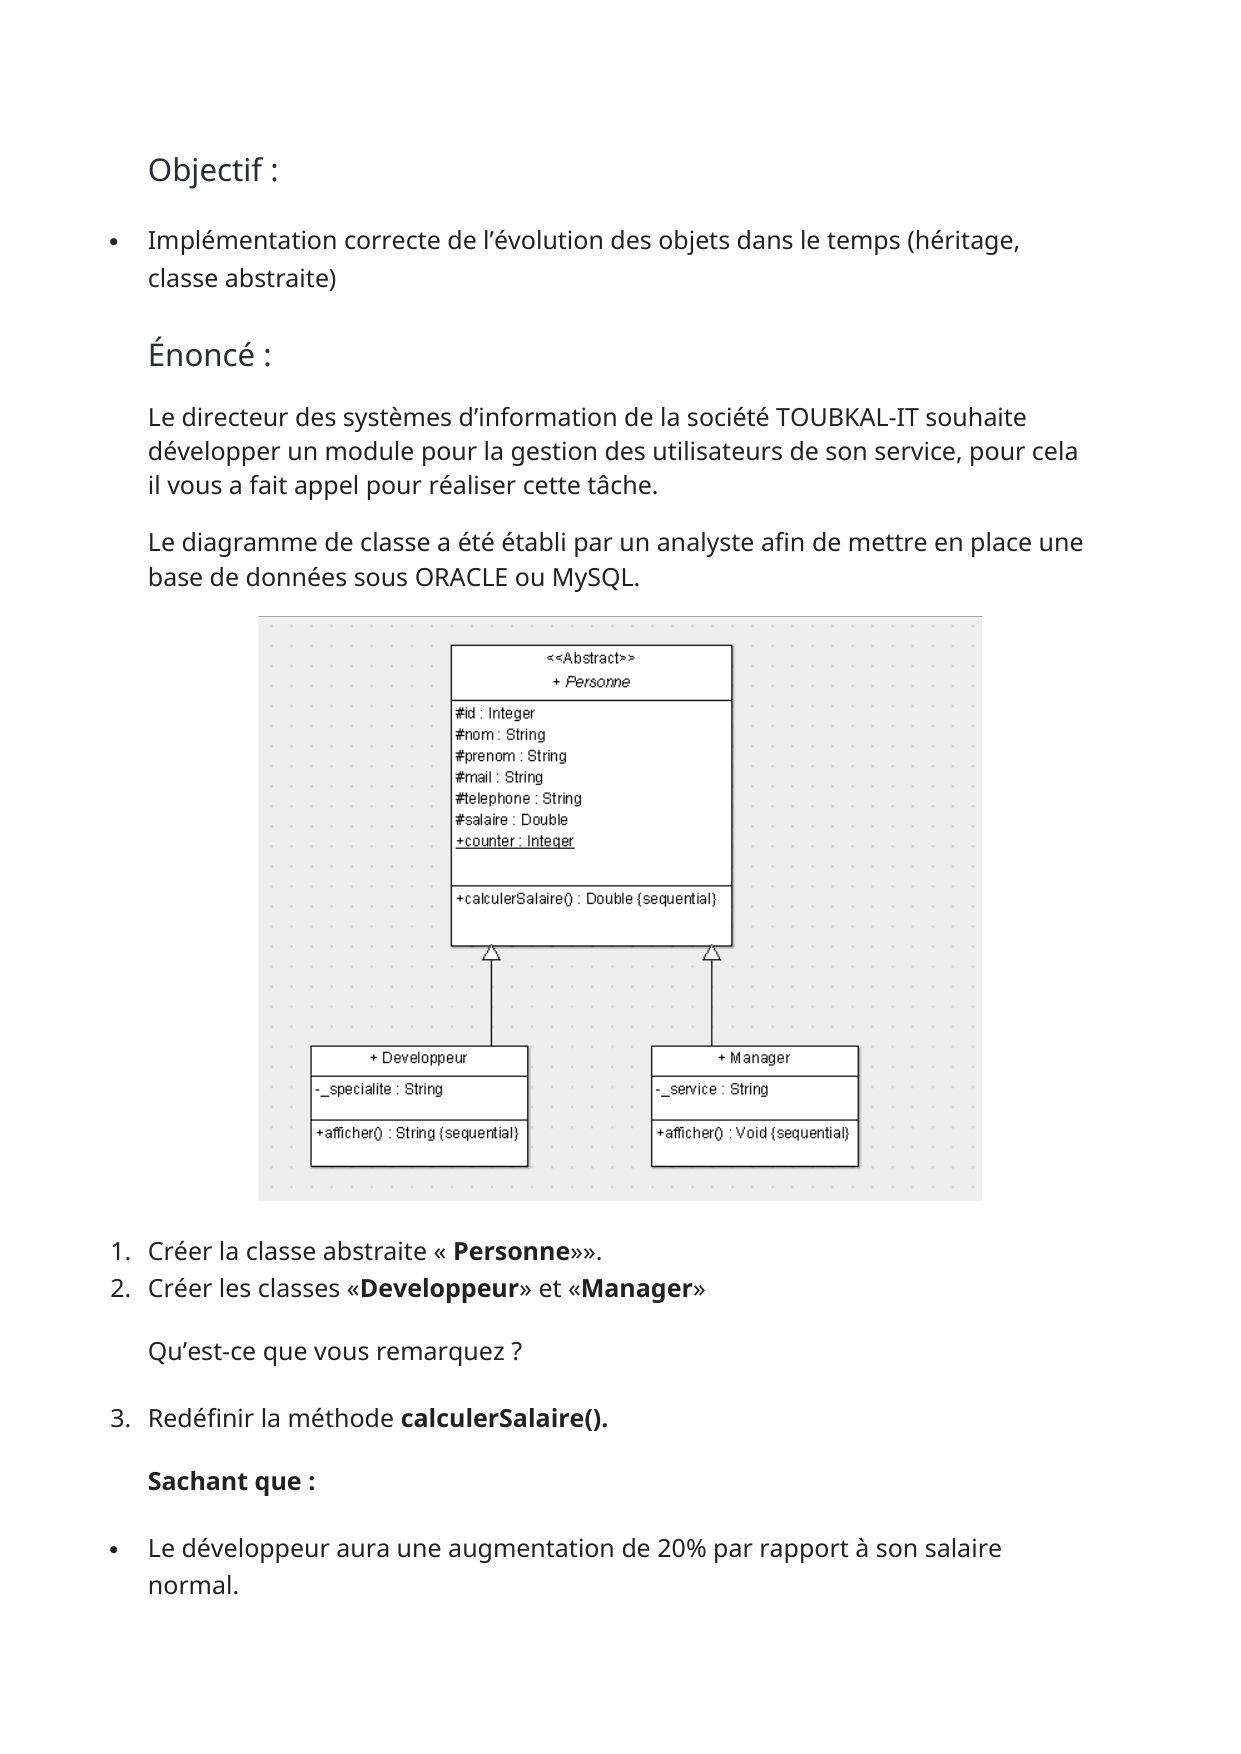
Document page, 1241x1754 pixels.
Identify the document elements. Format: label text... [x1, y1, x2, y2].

list Redéfinir la méthode calculerSalaire(). [110, 1397, 1093, 1434]
text Qu’est-ce que vous remarquez ? [148, 1334, 1093, 1368]
text Sachant que : [148, 1464, 1093, 1498]
text Énoncé : [148, 333, 1093, 376]
list Créer la classe abstraite « Personne»». [110, 1230, 1093, 1267]
text Objectif : [148, 148, 1093, 190]
picture [258, 616, 983, 1201]
list Créer les classes «Developpeur» et «Manager» [110, 1267, 1093, 1305]
list Implémentation correcte de l’évolution des objets dans le temps (héritage, classe abstraite) [110, 219, 1093, 294]
text Le diagramme de classe a été établi par un analyste afin de mettre en place une base de données sous ORACLE ou MySQL. [148, 525, 1093, 593]
list Le développeur aura une augmentation de 20% par rapport à son salaire normal. [110, 1527, 1093, 1602]
text Le directeur des systèmes d’information de la société TOUBKAL-IT souhaite développer un module pour la gestion des utilisateurs de son service, pour cela il vous a fait appel pour réaliser cette tâche. [148, 399, 1093, 502]
